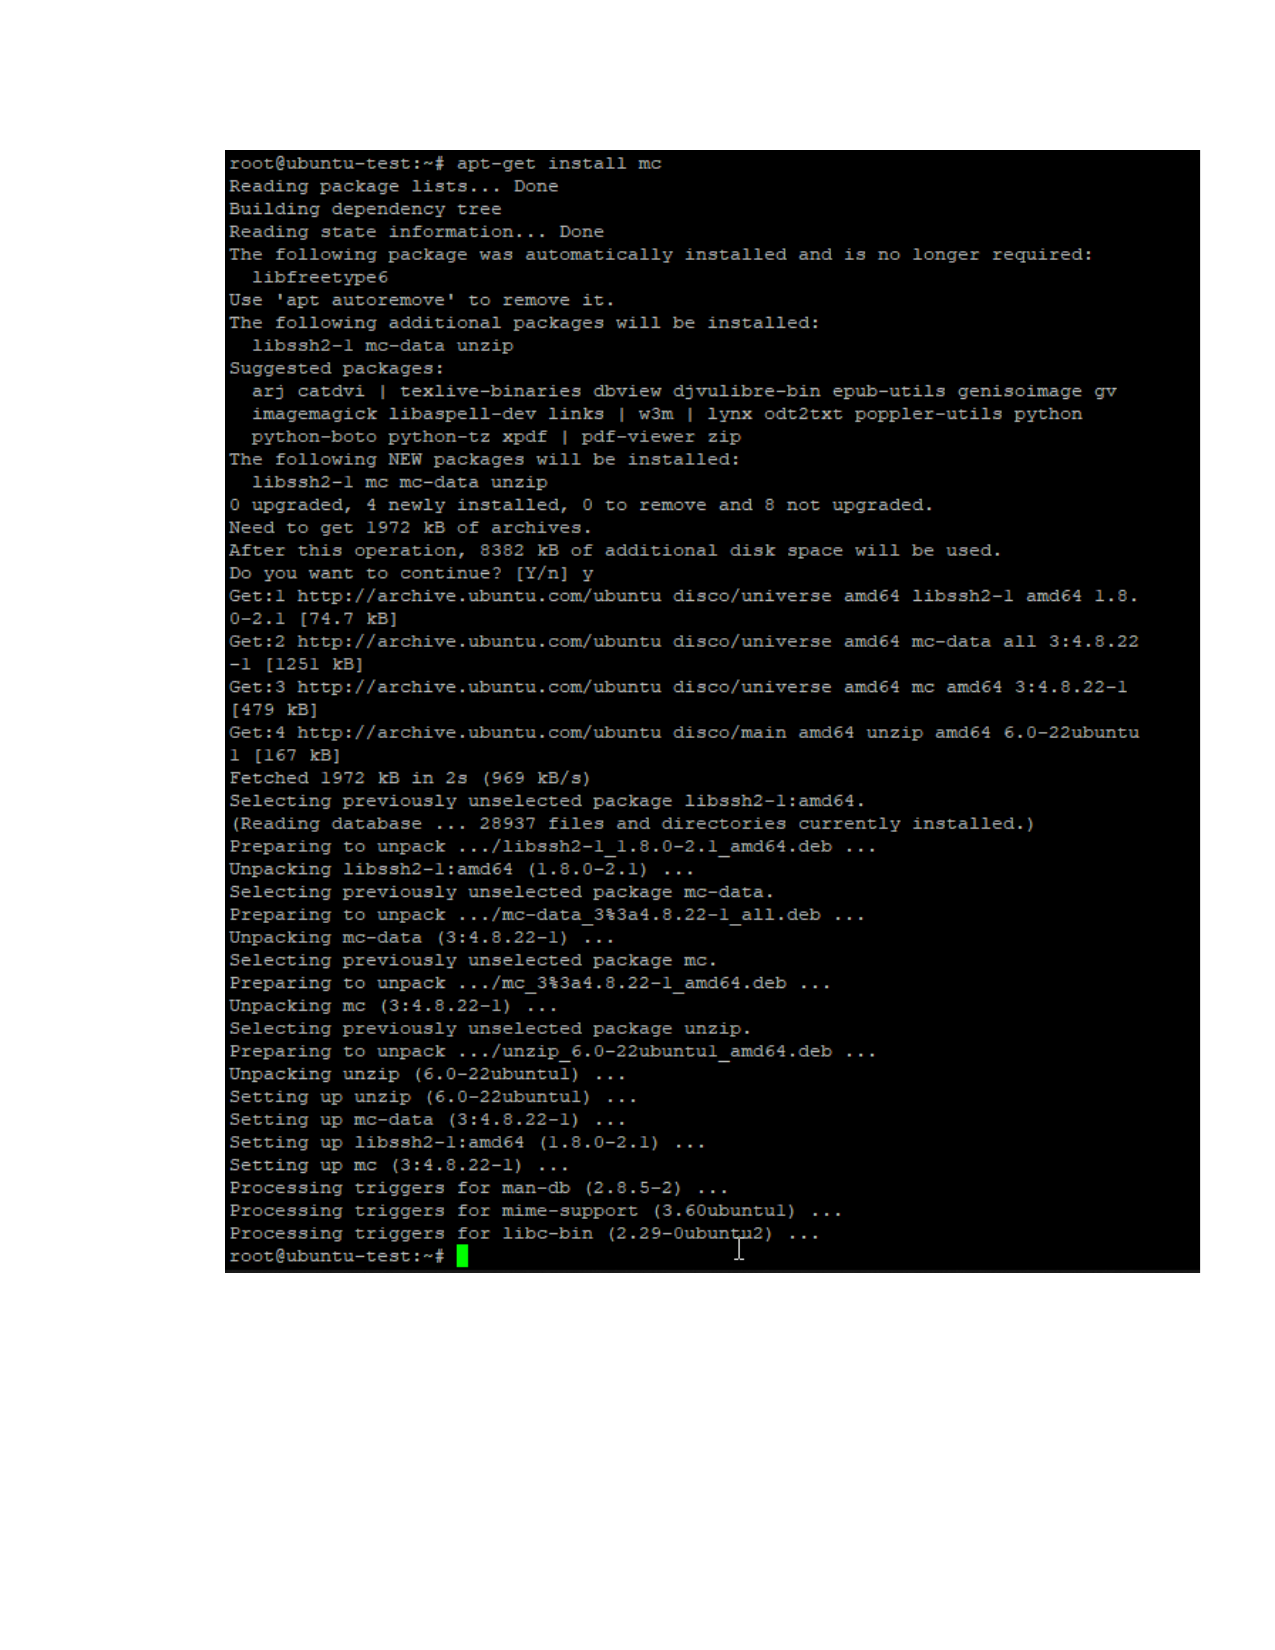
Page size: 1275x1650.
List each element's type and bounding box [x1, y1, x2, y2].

picture [225, 150, 1200, 1273]
